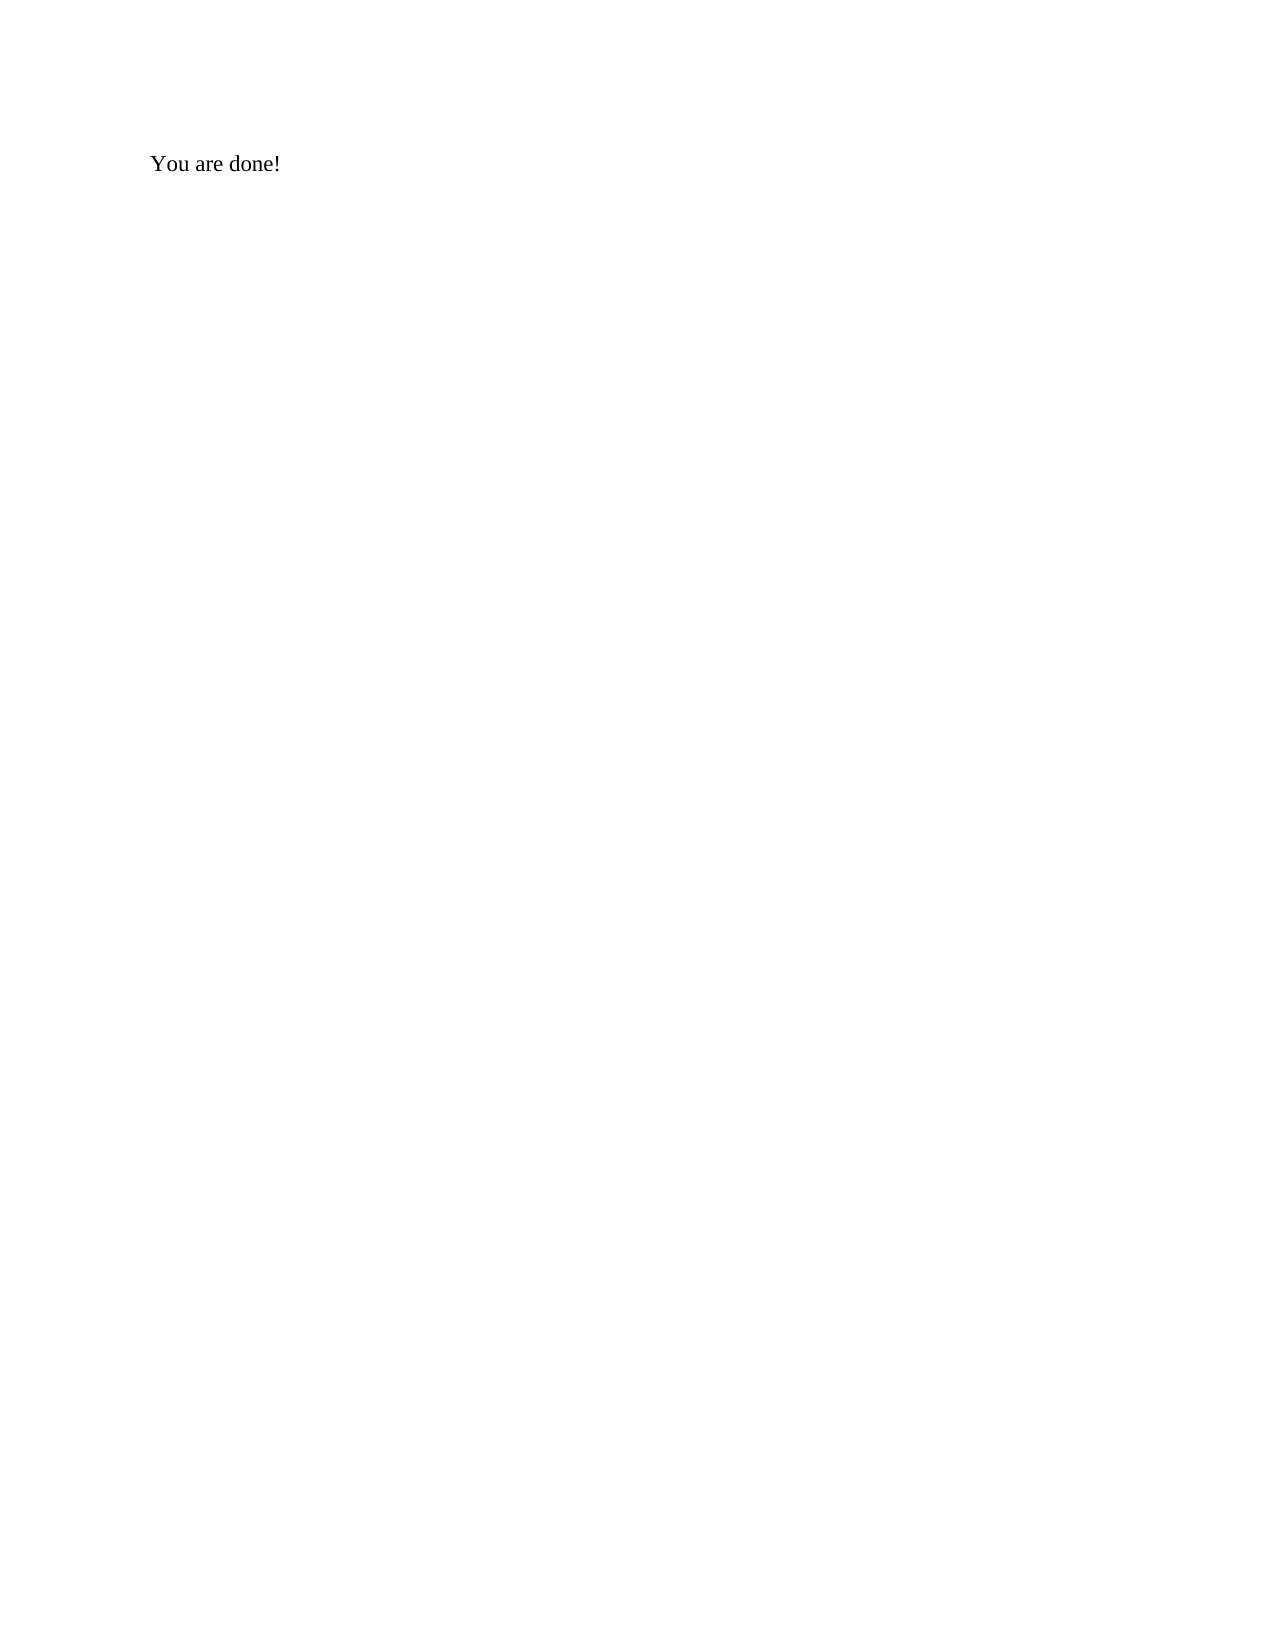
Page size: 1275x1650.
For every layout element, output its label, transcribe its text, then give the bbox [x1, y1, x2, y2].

text You are done! [150, 150, 1125, 176]
